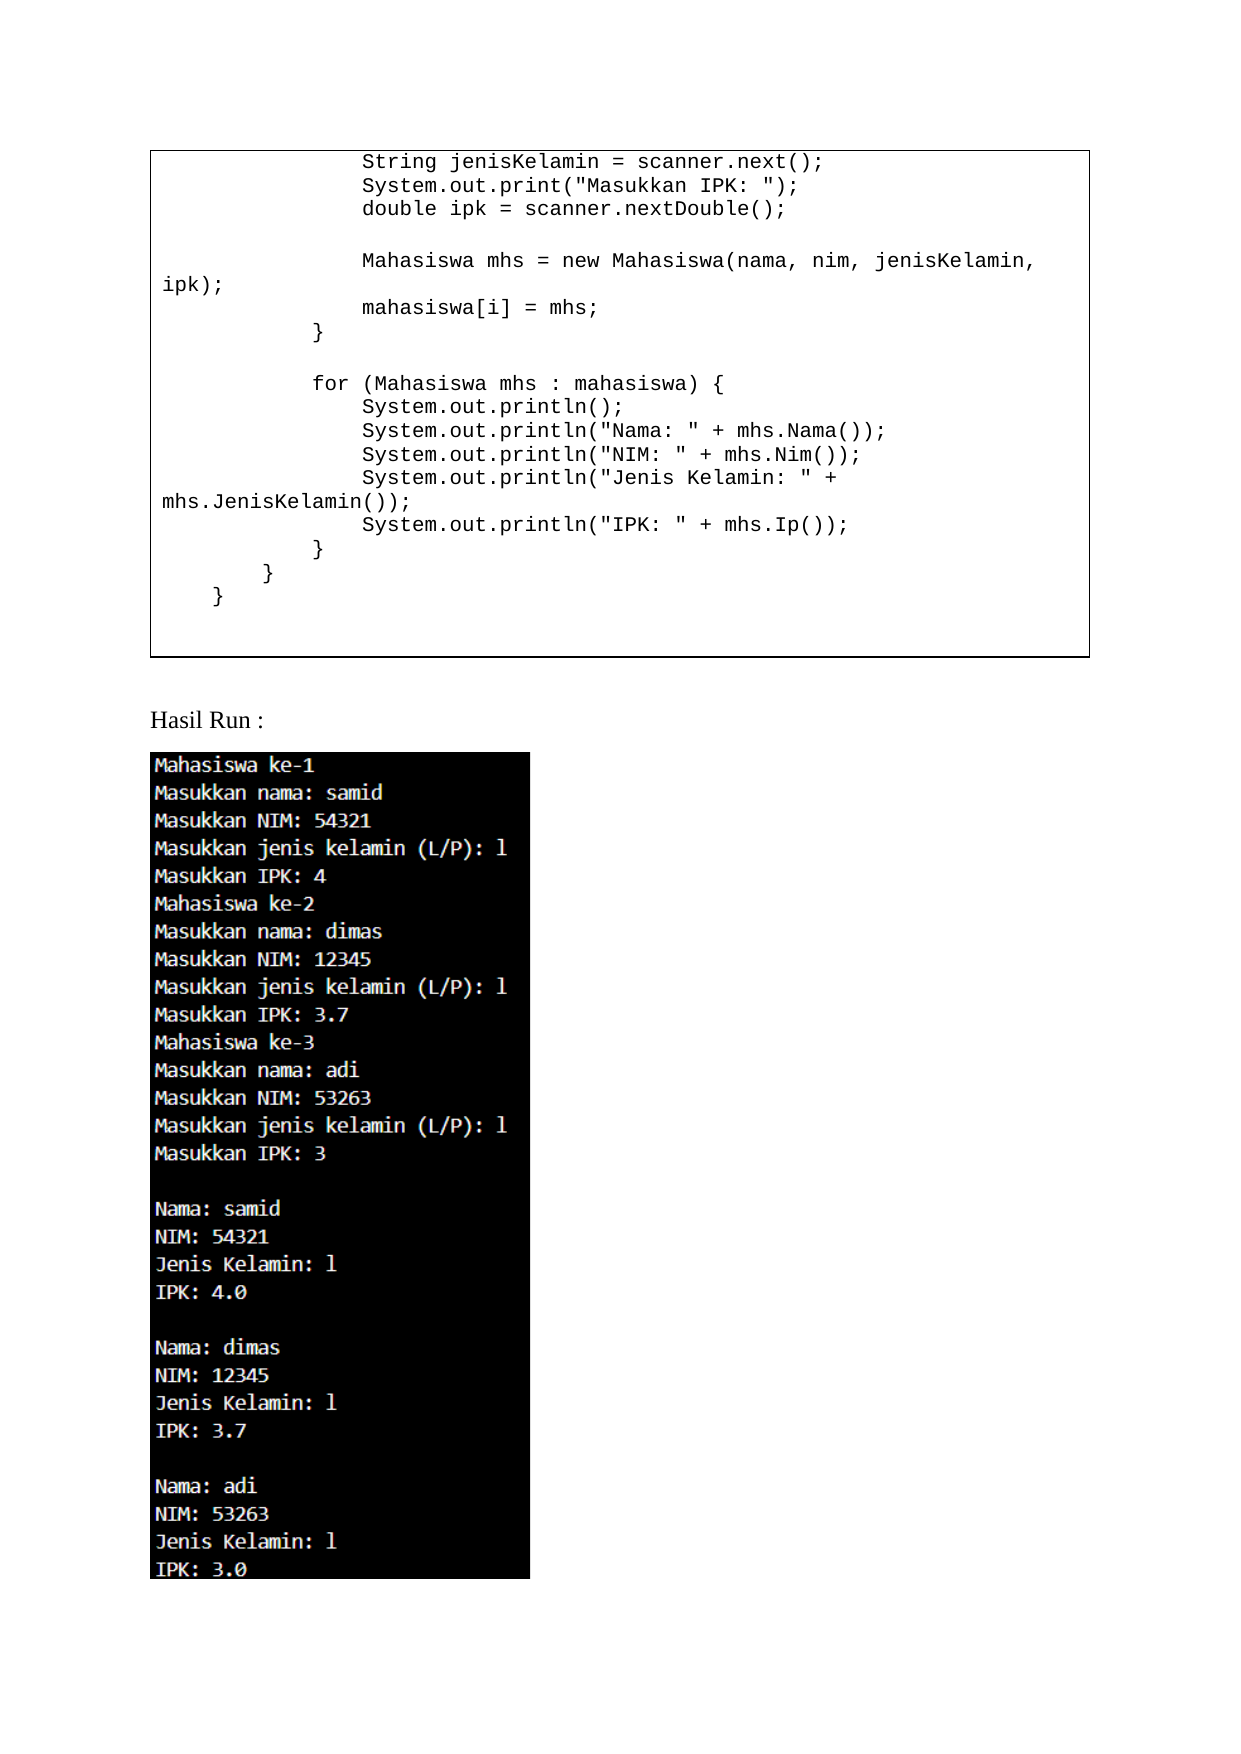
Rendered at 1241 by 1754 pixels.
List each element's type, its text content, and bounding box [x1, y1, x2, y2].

text Hasil Run : [150, 705, 1090, 734]
picture [150, 752, 530, 1579]
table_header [151, 151, 1089, 656]
